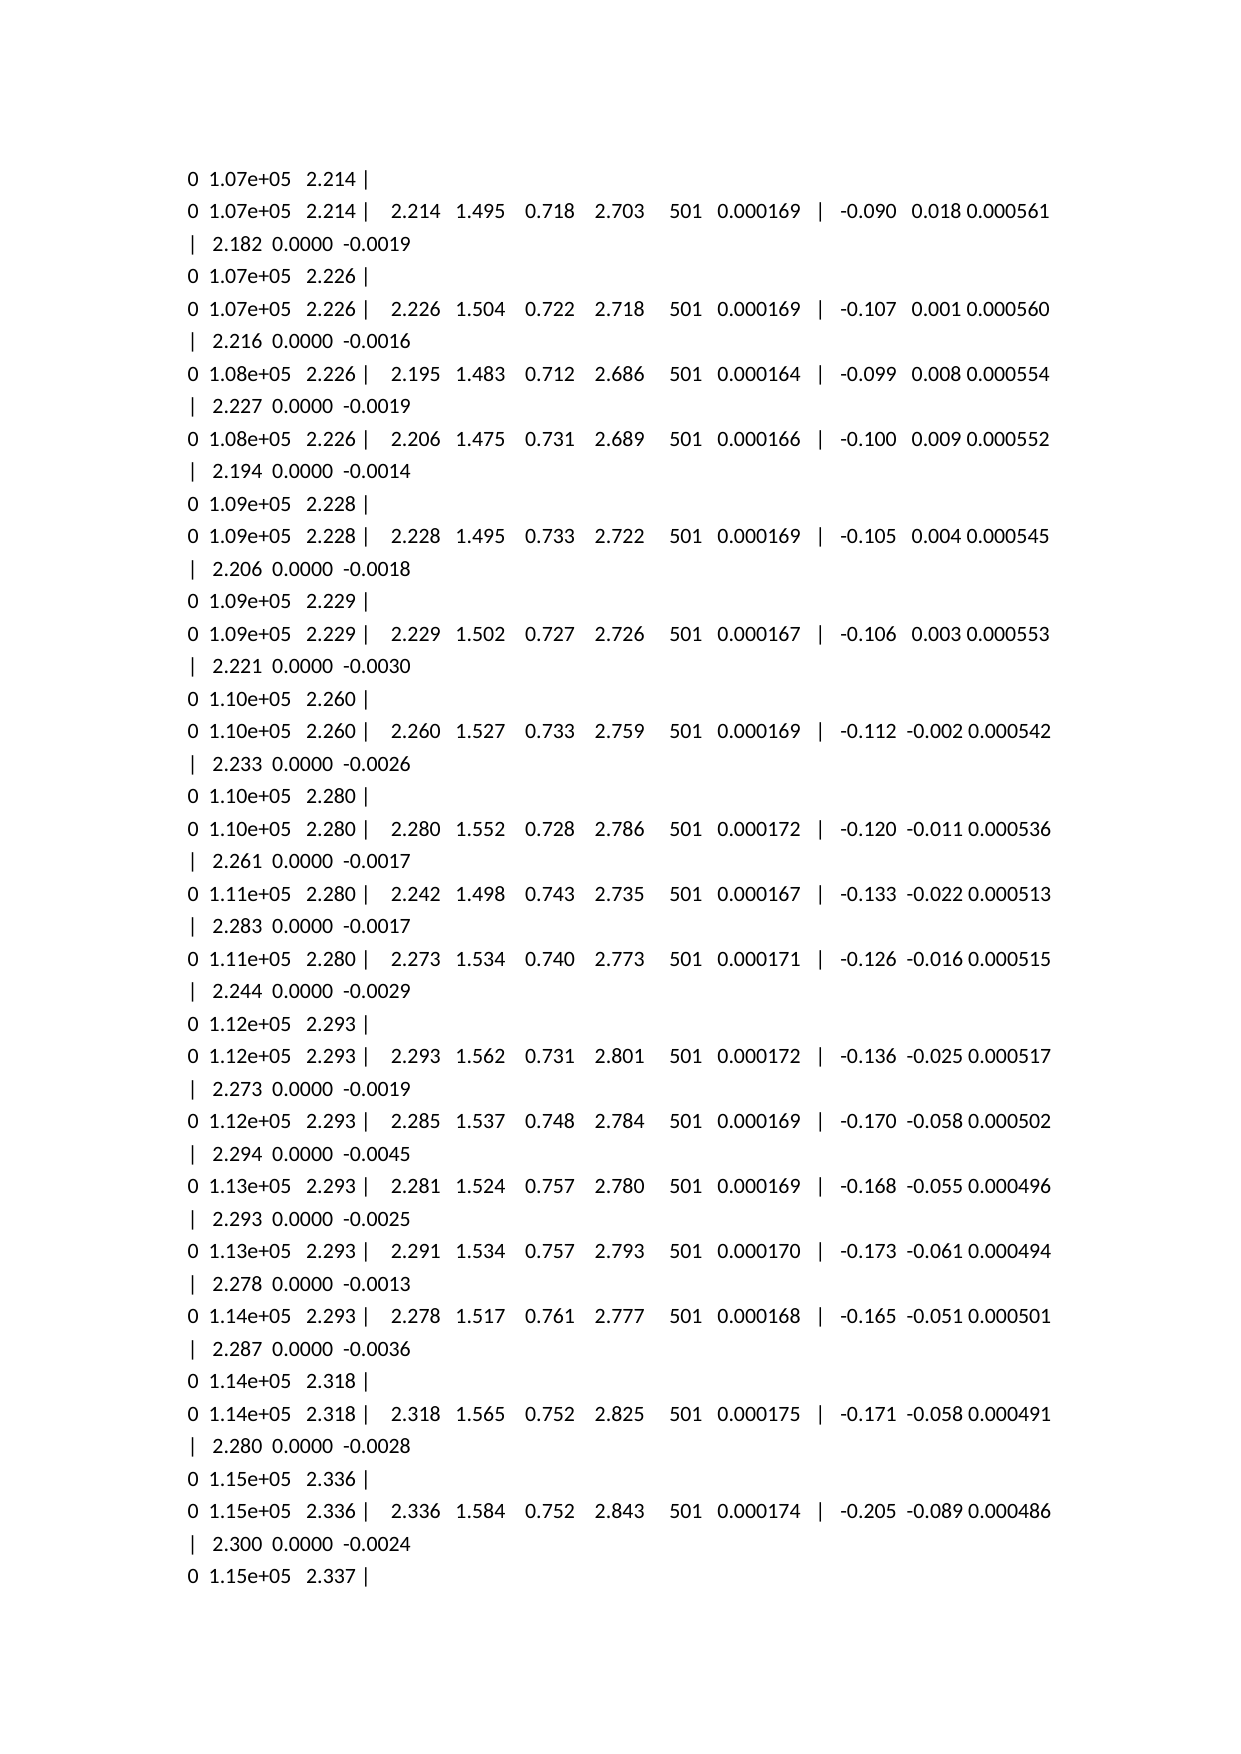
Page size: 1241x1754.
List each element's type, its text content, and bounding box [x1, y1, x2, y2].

text 0 1.15e+05 2.336 | [187, 1462, 1053, 1494]
text 0 1.07e+05 2.214 | [187, 162, 1053, 194]
text 0 1.10e+05 2.260 | [187, 682, 1053, 714]
text 0 1.10e+05 2.260 | 2.260 1.527 0.733 2.759 501 0.000169 | -0.112 -0.002 0.000542 | 2.233 0.0000 -0.0026 [187, 714, 1053, 779]
text 0 1.15e+05 2.336 | 2.336 1.584 0.752 2.843 501 0.000174 | -0.205 -0.089 0.000486 | 2.300 0.0000 -0.0024 [187, 1494, 1053, 1559]
text 0 1.12e+05 2.293 | [187, 1007, 1053, 1039]
text 0 1.08e+05 2.226 | 2.195 1.483 0.712 2.686 501 0.000164 | -0.099 0.008 0.000554 | 2.227 0.0000 -0.0019 [187, 357, 1053, 422]
text 0 1.10e+05 2.280 | [187, 779, 1053, 812]
text 0 1.09e+05 2.228 | 2.228 1.495 0.733 2.722 501 0.000169 | -0.105 0.004 0.000545 | 2.206 0.0000 -0.0018 [187, 519, 1053, 584]
text 0 1.13e+05 2.293 | 2.281 1.524 0.757 2.780 501 0.000169 | -0.168 -0.055 0.000496 | 2.293 0.0000 -0.0025 [187, 1169, 1053, 1234]
text 0 1.12e+05 2.293 | 2.293 1.562 0.731 2.801 501 0.000172 | -0.136 -0.025 0.000517 | 2.273 0.0000 -0.0019 [187, 1039, 1053, 1104]
text 0 1.09e+05 2.228 | [187, 487, 1053, 519]
text 0 1.09e+05 2.229 | 2.229 1.502 0.727 2.726 501 0.000167 | -0.106 0.003 0.000553 | 2.221 0.0000 -0.0030 [187, 617, 1053, 682]
text 0 1.13e+05 2.293 | 2.291 1.534 0.757 2.793 501 0.000170 | -0.173 -0.061 0.000494 | 2.278 0.0000 -0.0013 [187, 1234, 1053, 1299]
text 0 1.14e+05 2.293 | 2.278 1.517 0.761 2.777 501 0.000168 | -0.165 -0.051 0.000501 | 2.287 0.0000 -0.0036 [187, 1299, 1053, 1364]
text 0 1.14e+05 2.318 | [187, 1364, 1053, 1397]
text 0 1.07e+05 2.226 | [187, 259, 1053, 292]
text 0 1.09e+05 2.229 | [187, 584, 1053, 617]
text 0 1.10e+05 2.280 | 2.280 1.552 0.728 2.786 501 0.000172 | -0.120 -0.011 0.000536 | 2.261 0.0000 -0.0017 [187, 812, 1053, 877]
text 0 1.07e+05 2.214 | 2.214 1.495 0.718 2.703 501 0.000169 | -0.090 0.018 0.000561 | 2.182 0.0000 -0.0019 [187, 194, 1053, 259]
text 0 1.11e+05 2.280 | 2.273 1.534 0.740 2.773 501 0.000171 | -0.126 -0.016 0.000515 | 2.244 0.0000 -0.0029 [187, 942, 1053, 1007]
text 0 1.08e+05 2.226 | 2.206 1.475 0.731 2.689 501 0.000166 | -0.100 0.009 0.000552 | 2.194 0.0000 -0.0014 [187, 422, 1053, 487]
text 0 1.11e+05 2.280 | 2.242 1.498 0.743 2.735 501 0.000167 | -0.133 -0.022 0.000513 | 2.283 0.0000 -0.0017 [187, 877, 1053, 942]
text 0 1.15e+05 2.337 | [187, 1559, 1053, 1592]
text 0 1.07e+05 2.226 | 2.226 1.504 0.722 2.718 501 0.000169 | -0.107 0.001 0.000560 | 2.216 0.0000 -0.0016 [187, 292, 1053, 357]
text 0 1.14e+05 2.318 | 2.318 1.565 0.752 2.825 501 0.000175 | -0.171 -0.058 0.000491 | 2.280 0.0000 -0.0028 [187, 1397, 1053, 1462]
text 0 1.12e+05 2.293 | 2.285 1.537 0.748 2.784 501 0.000169 | -0.170 -0.058 0.000502 | 2.294 0.0000 -0.0045 [187, 1104, 1053, 1169]
